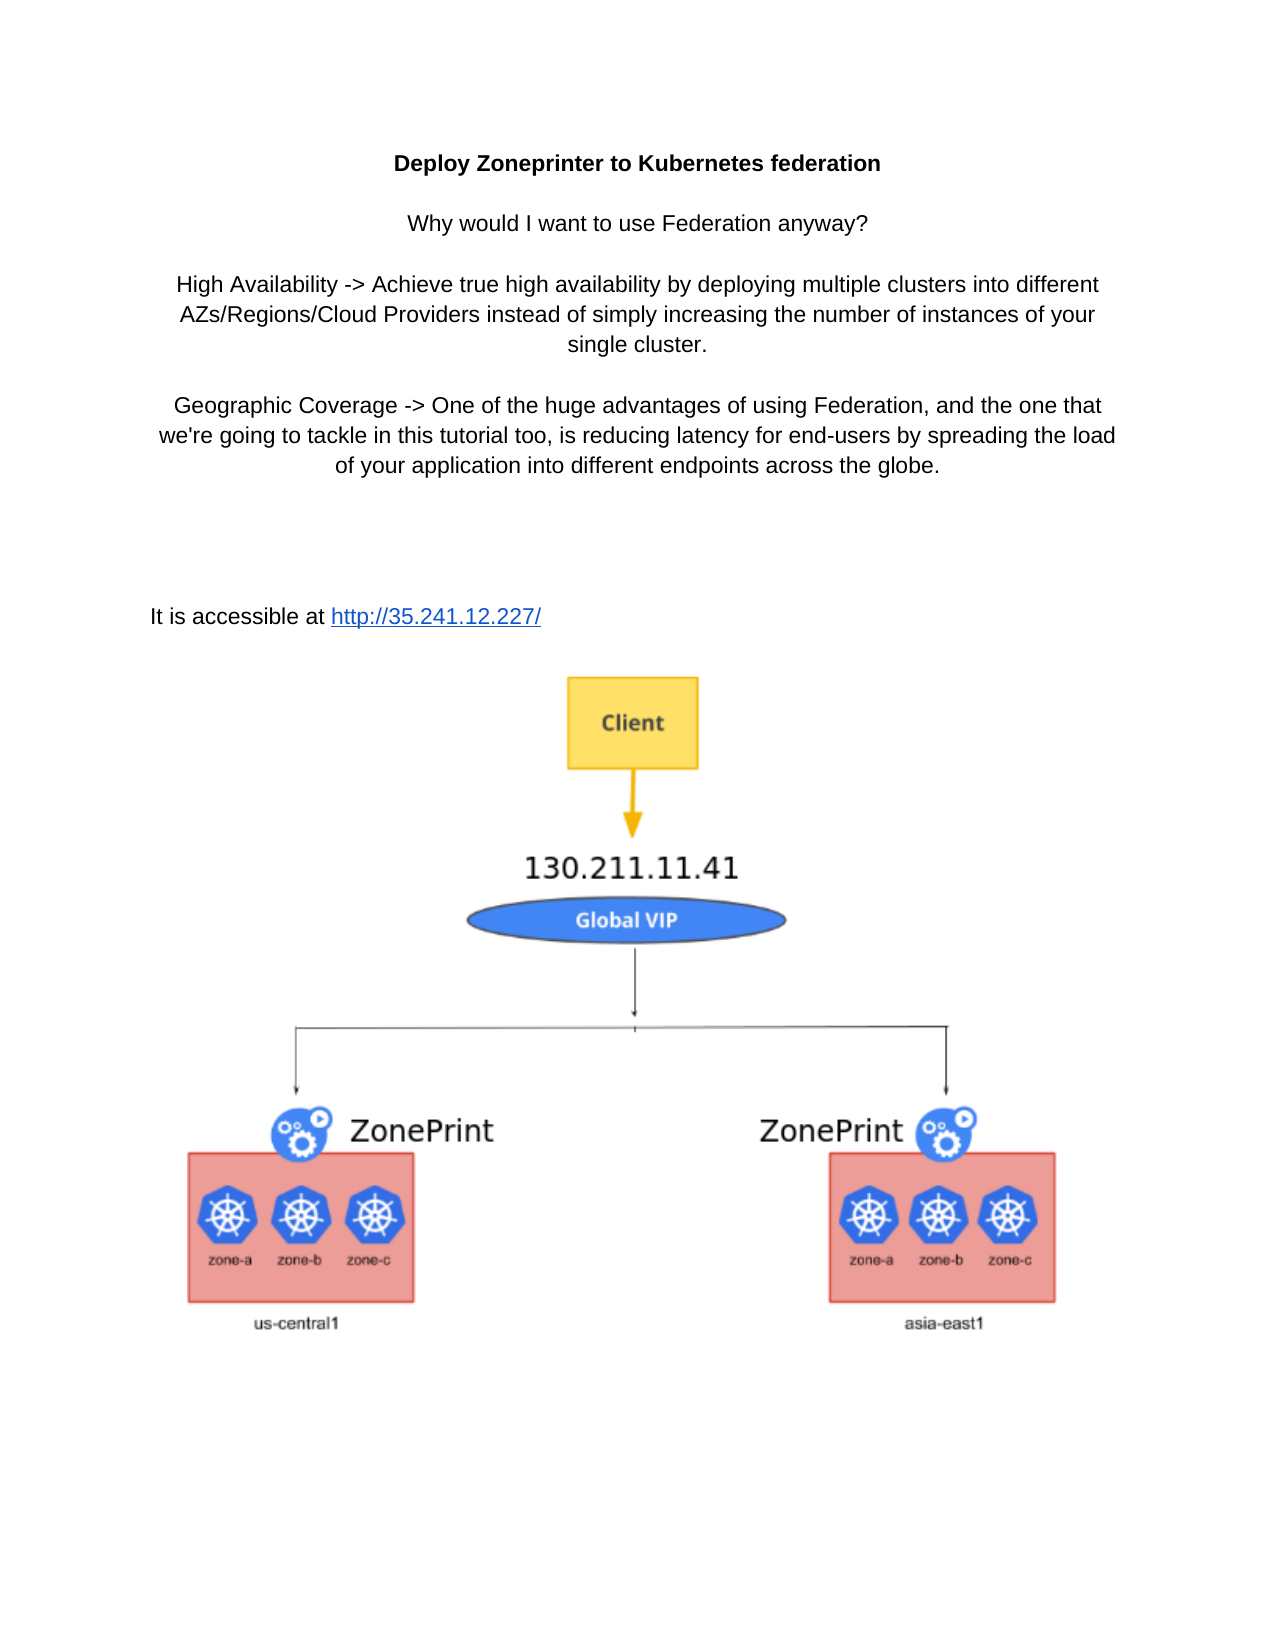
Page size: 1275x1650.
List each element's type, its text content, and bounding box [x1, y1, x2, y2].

text Geographic Coverage -> One of the huge advantages of using Federation, and the one that we're going to tackle in this tutorial too, is reducing latency for end-users by spreading the load of your application into different endpoints across the globe. [150, 392, 1125, 478]
text Why would I want to use Federation anyway? [150, 210, 1125, 237]
text High Availability -> Achieve true high availability by deploying multiple clusters into different AZs/Regions/Cloud Providers instead of simply increasing the number of instances of your single cluster. [150, 271, 1125, 358]
picture [150, 663, 1105, 1386]
text It is accessible at http://35.241.12.227/ [150, 603, 1125, 629]
text Deploy Zoneprinter to Kubernetes federation [150, 150, 1125, 176]
